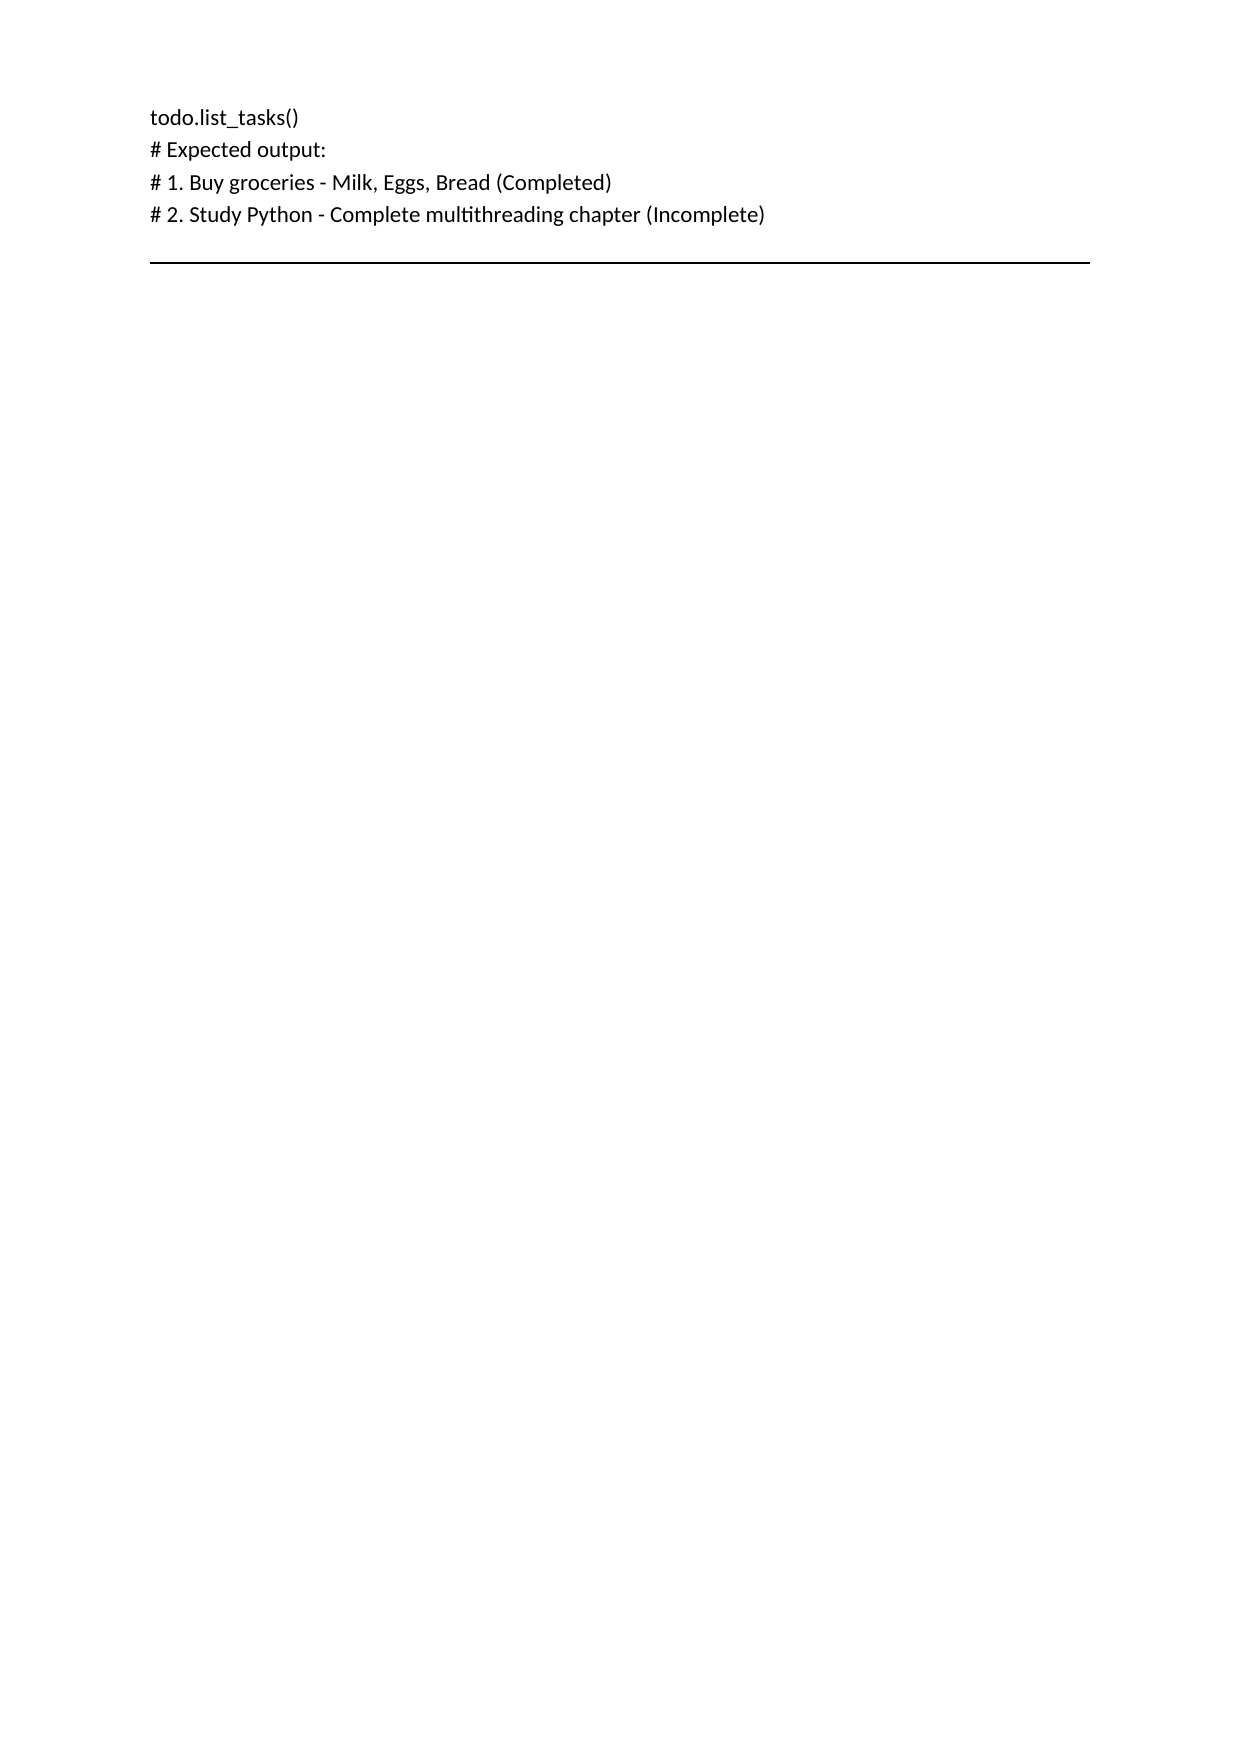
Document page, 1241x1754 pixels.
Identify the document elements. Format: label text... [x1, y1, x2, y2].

text # 1. Buy groceries - Milk, Eggs, Bread (Completed) [150, 168, 1090, 196]
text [150, 200, 1090, 228]
text # Expected output: [150, 136, 1090, 164]
text todo.list_tasks() [150, 103, 1090, 131]
